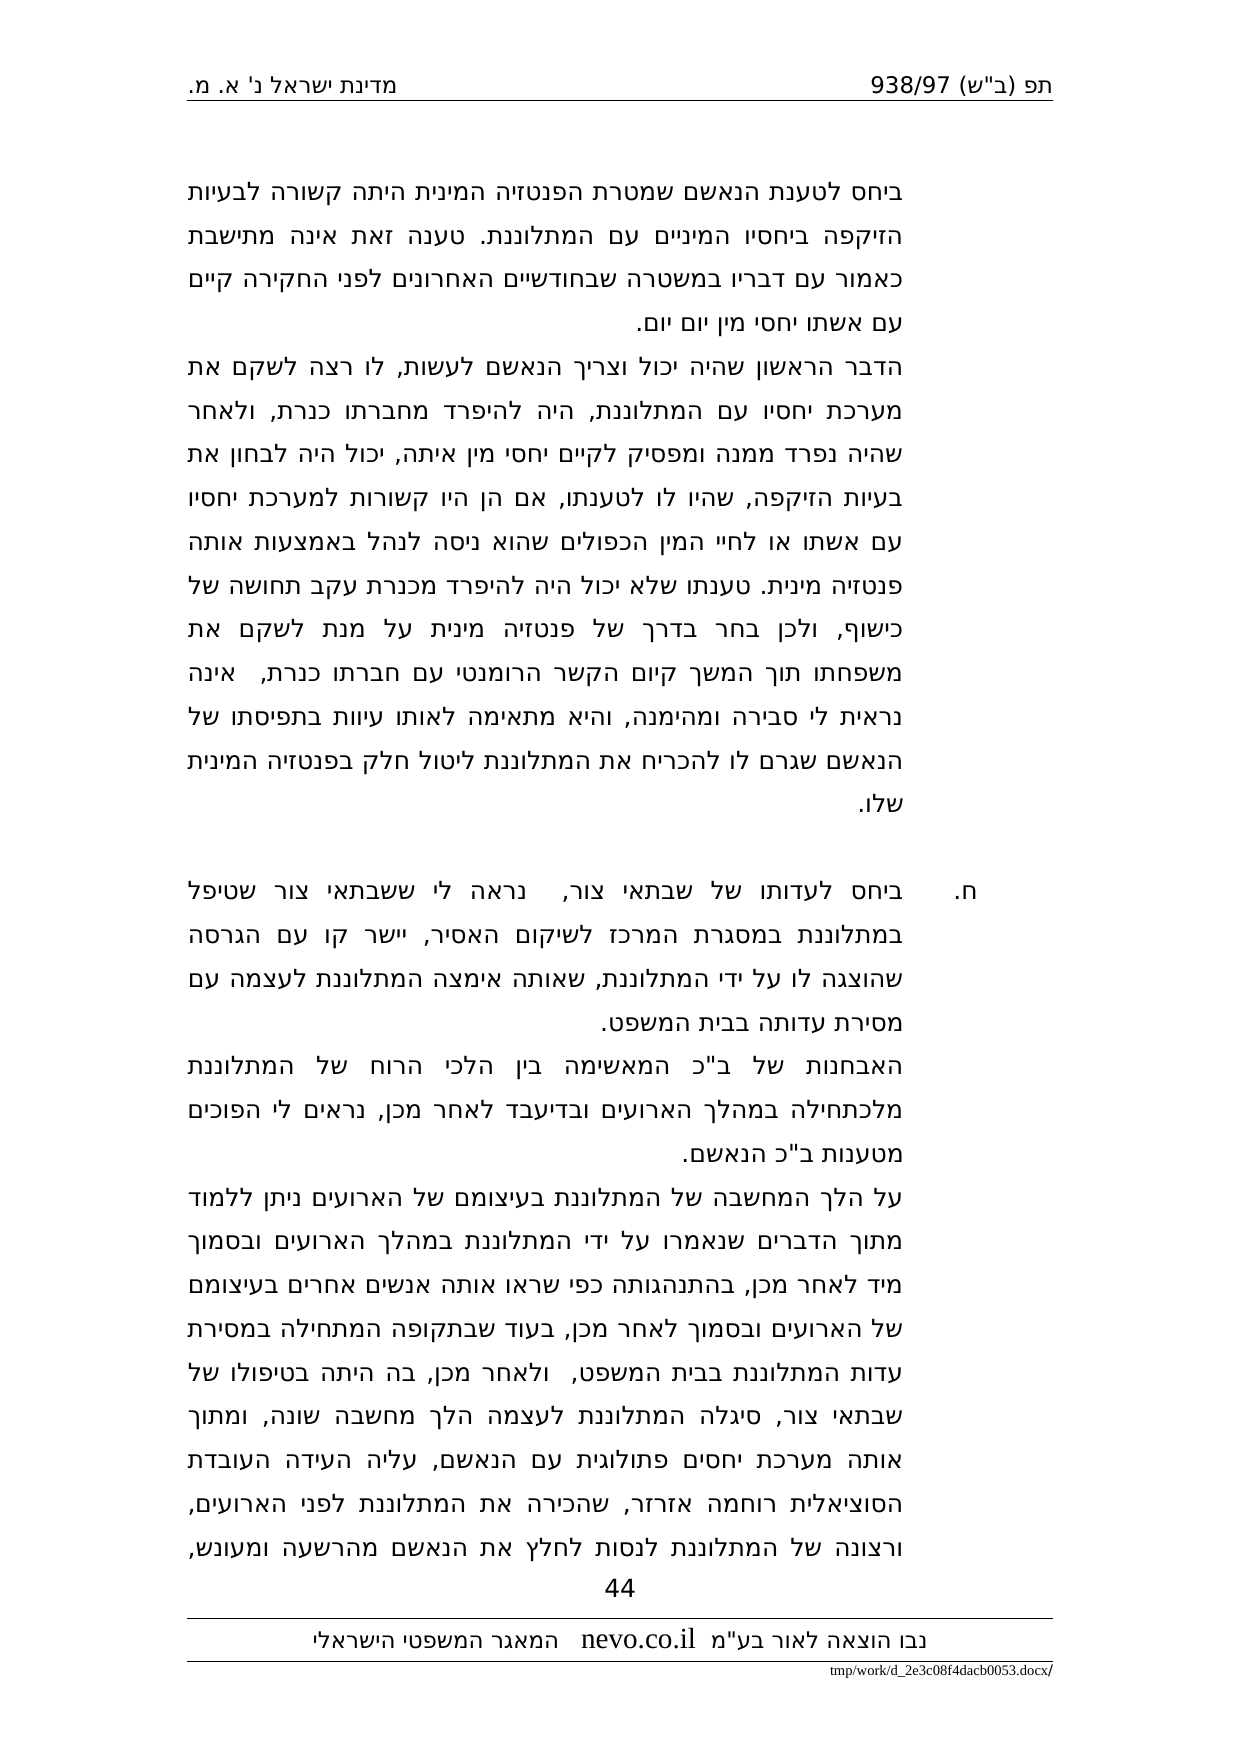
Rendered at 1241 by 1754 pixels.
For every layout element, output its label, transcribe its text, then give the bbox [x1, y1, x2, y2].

text האבחנות של ב"כ המאשימה בין הלכי הרוח של המתלוננת מלכתחילה במהלך הארועים ובדיעבד לאחר מכן, נראים לי הפוכים מטענות ב"כ הנאשם. [187, 1052, 978, 1168]
text ביחס לטענת הנאשם שמטרת הפנטזיה המינית היתה קשורה לבעיות הזיקפה ביחסיו המיניים עם המתלוננת. טענה זאת אינה מתישבת כאמור עם דבריו במשטרה שבחודשיים האחרונים לפני החקירה קיים עם אשתו יחסי מין יום יום. [187, 177, 978, 338]
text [187, 1183, 978, 1562]
text ח. ביחס לעדותו של שבתאי צור, נראה לי ששבתאי צור שטיפל במתלוננת במסגרת המרכז לשיקום האסיר, יישר קו עם הגרסה שהוצגה לו על ידי המתלוננת, שאותה אימצה המתלוננת לעצמה עם מסירת עדותה בבית המשפט. [187, 877, 977, 1037]
text הדבר הראשון שהיה יכול וצריך הנאשם לעשות, לו רצה לשקם את מערכת יחסיו עם המתלוננת, היה להיפרד מחברתו כנרת, ולאחר שהיה נפרד ממנה ומפסיק לקיים יחסי מין איתה, יכול היה לבחון את בעיות הזיקפה, שהיו לו לטענתו, אם הן היו קשורות למערכת יחסיו עם אשתו או לחיי המין הכפולים שהוא ניסה לנהל באמצעות אותה פנטזיה מינית. טענתו שלא יכול היה להיפרד מכנרת עקב תחושה של כישוף, ולכן בחר בדרך של פנטזיה מינית על מנת לשקם את משפחתו תוך המשך קיום הקשר הרומנטי עם חברתו כנרת, אינה נראית לי סבירה ומהימנה, והיא מתאימה לאותו עיוות בתפיסתו של הנאשם שגרם לו להכריח את המתלוננת ליטול חלק בפנטזיה המינית שלו. [187, 352, 978, 819]
